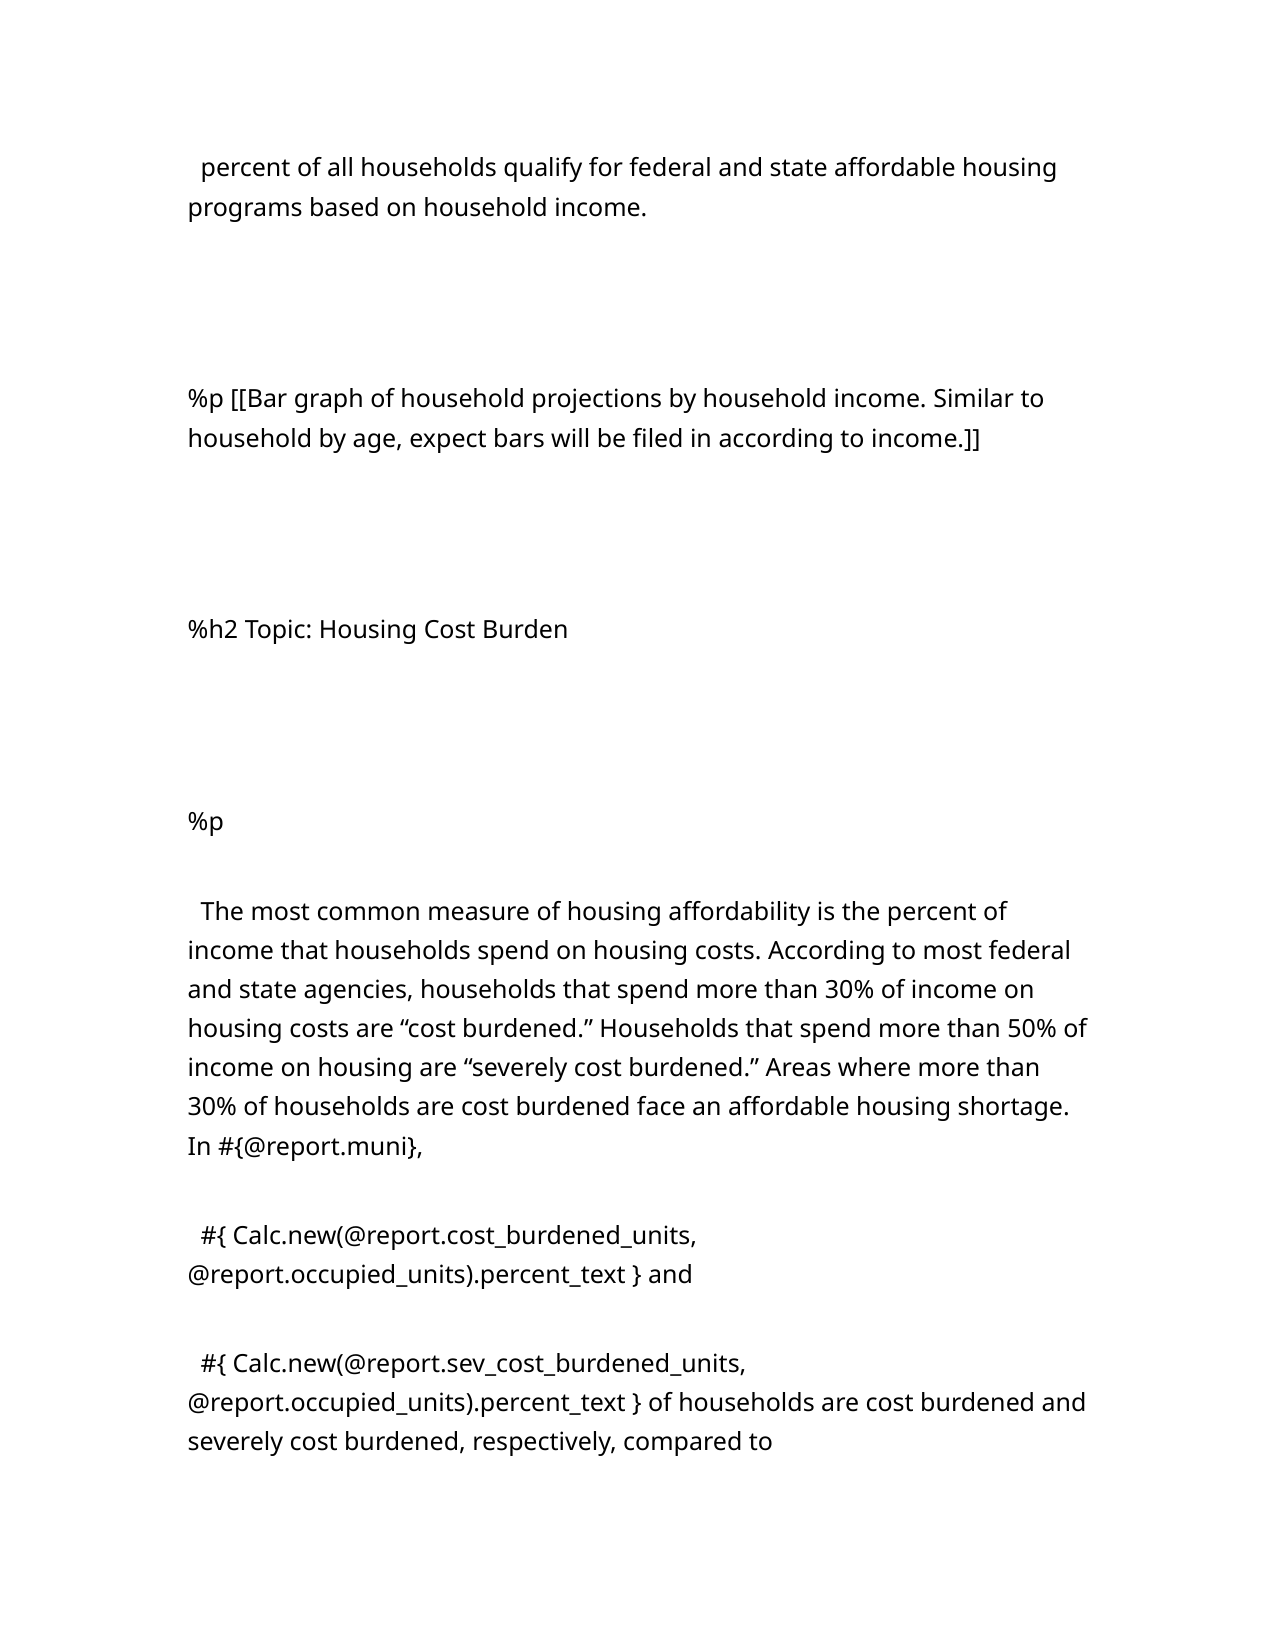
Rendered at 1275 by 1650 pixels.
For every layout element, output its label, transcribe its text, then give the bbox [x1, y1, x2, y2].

title %p [[Bar graph of household projections by household income. Similar to household by age, expect bars will be filed in according to income.]] [187, 381, 1087, 454]
title percent of all households qualify for federal and state affordable housing programs based on household income. [187, 150, 1087, 223]
title %h2 Topic: Housing Cost Burden [187, 612, 1087, 646]
title #{ Calc.new(@report.sev_cost_burdened_units, @report.occupied_units).percent_text } of households are cost burdened and severely cost burdened, respectively, compared to [187, 1346, 1087, 1458]
title #{ Calc.new(@report.cost_burdened_units, @report.occupied_units).percent_text } and [187, 1217, 1087, 1291]
title The most common measure of housing affordability is the percent of income that households spend on housing costs. According to most federal and state agencies, households that spend more than 30% of income on housing costs are “cost burdened.” Households that spend more than 50% of income on housing are “severely cost burdened.” Areas where more than 30% of households are cost burdened face an affordable housing shortage. In #{@report.muni}, [187, 893, 1087, 1162]
title %p [187, 804, 1087, 838]
